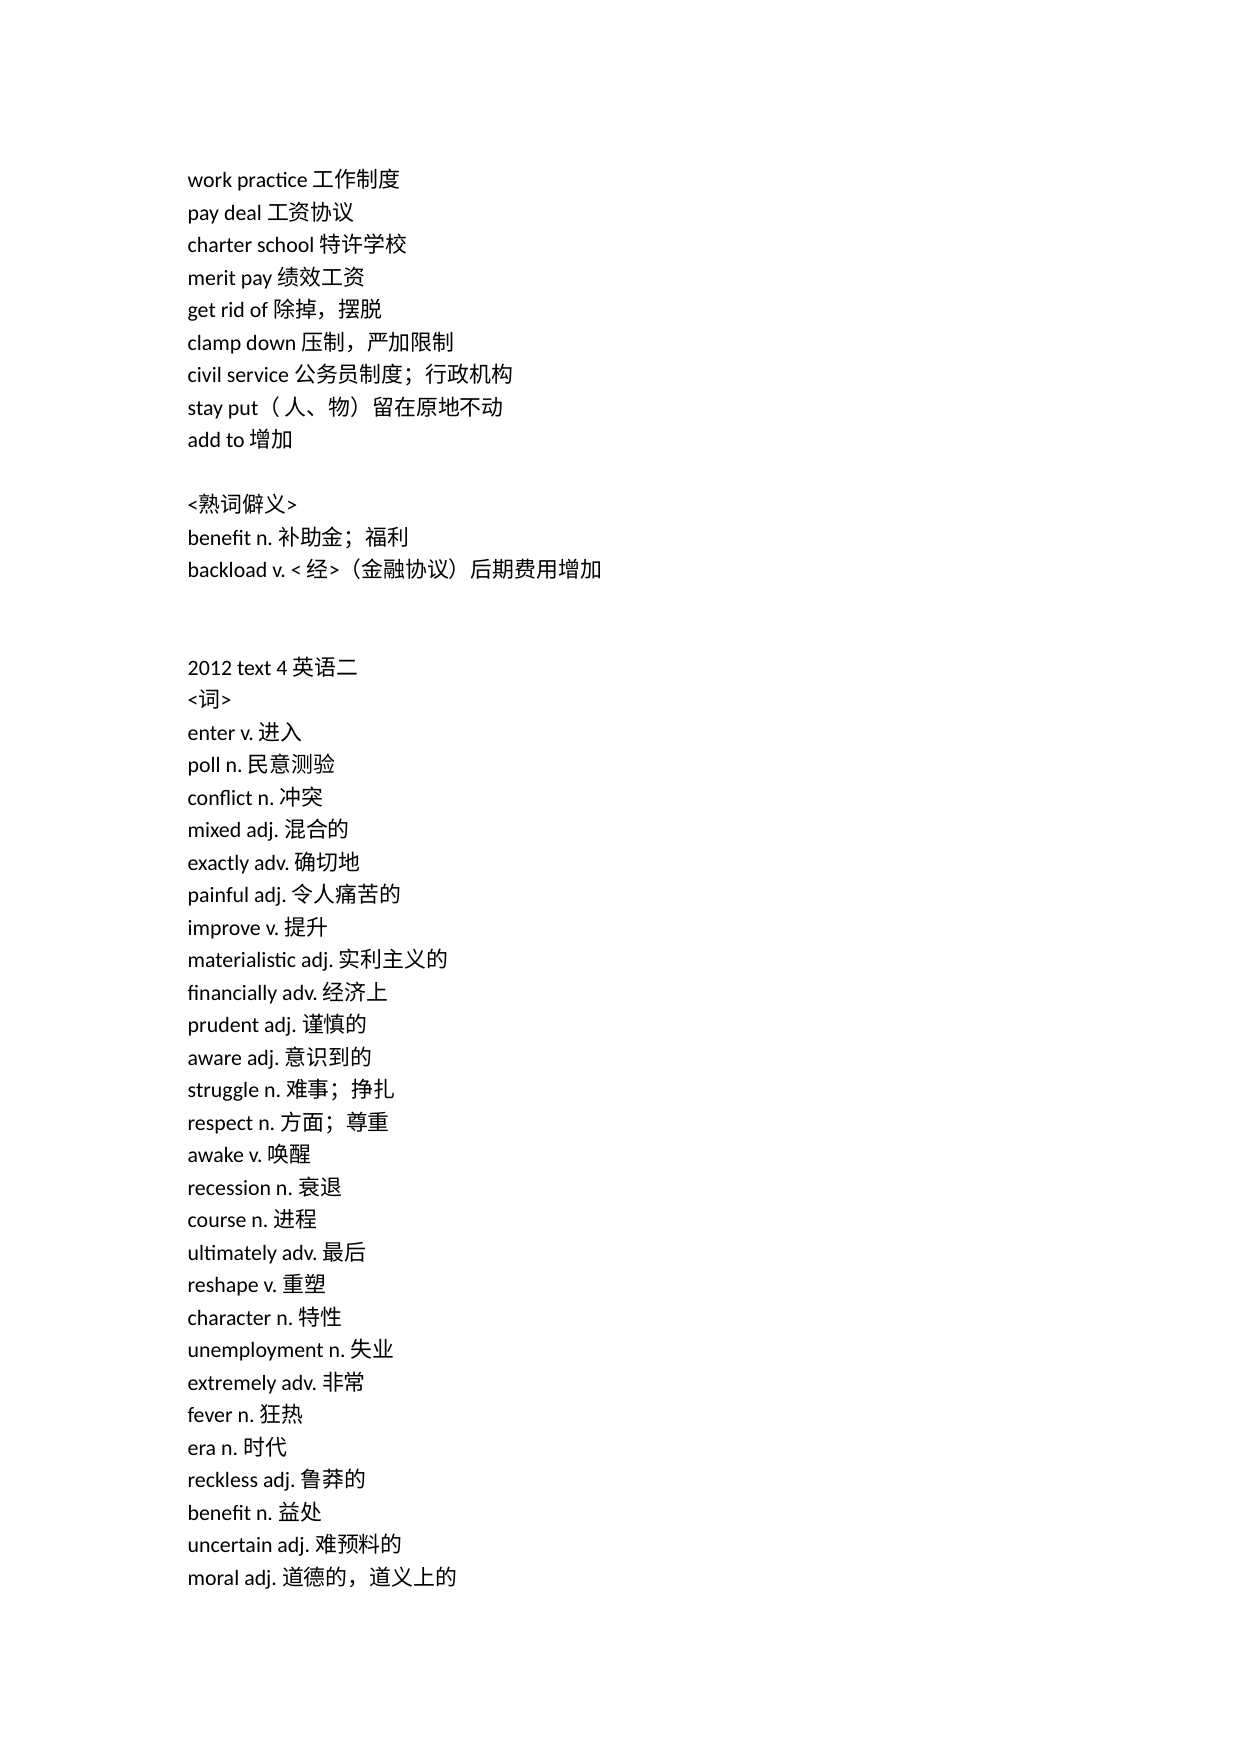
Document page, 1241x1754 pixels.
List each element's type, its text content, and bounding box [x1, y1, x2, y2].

text <词> [187, 682, 1053, 714]
text backload v. < 经>（金融协议）后期费用增加 [187, 552, 1053, 584]
text work practice 工作制度 [187, 162, 1053, 194]
text exactly adv. 确切地 [187, 844, 1053, 877]
text <熟词僻义> [187, 487, 1053, 519]
text unemployment n. 失业 [187, 1332, 1053, 1364]
text fever n. 狂热 [187, 1397, 1053, 1429]
text awake v. 唤醒 [187, 1137, 1053, 1169]
text enter v. 进入 [187, 714, 1053, 747]
text ultimately adv. 最后 [187, 1234, 1053, 1267]
text charter school 特许学校 [187, 227, 1053, 259]
text moral adj. 道德的，道义上的 [187, 1559, 1053, 1592]
text course n. 进程 [187, 1202, 1053, 1234]
text painful adj. 令人痛苦的 [187, 877, 1053, 909]
text uncertain adj. 难预料的 [187, 1527, 1053, 1559]
text struggle n. 难事；挣扎 [187, 1072, 1053, 1104]
text character n. 特性 [187, 1299, 1053, 1332]
text materialistic adj. 实利主义的 [187, 942, 1053, 974]
text aware adj. 意识到的 [187, 1039, 1053, 1072]
text add to 增加 [187, 422, 1053, 454]
text reckless adj. 鲁莽的 [187, 1462, 1053, 1494]
text get rid of 除掉，摆脱 [187, 292, 1053, 324]
text era n. 时代 [187, 1429, 1053, 1462]
text stay put（ 人、物）留在原地不动 [187, 389, 1053, 422]
text improve v. 提升 [187, 909, 1053, 942]
text mixed adj. 混合的 [187, 812, 1053, 844]
text clamp down 压制，严加限制 [187, 324, 1053, 357]
text conflict n. 冲突 [187, 779, 1053, 812]
text reshape v. 重塑 [187, 1267, 1053, 1299]
text 2012 text 4 英语二 [187, 649, 1053, 682]
text extremely adv. 非常 [187, 1364, 1053, 1397]
text benefit n. 补助金；福利 [187, 519, 1053, 552]
text respect n. 方面；尊重 [187, 1104, 1053, 1137]
text prudent adj. 谨慎的 [187, 1007, 1053, 1039]
text pay deal 工资协议 [187, 194, 1053, 227]
text merit pay 绩效工资 [187, 259, 1053, 292]
text benefit n. 益处 [187, 1494, 1053, 1527]
text poll n. 民意测验 [187, 747, 1053, 779]
text financially adv. 经济上 [187, 974, 1053, 1007]
text recession n. 衰退 [187, 1169, 1053, 1202]
text civil service 公务员制度；行政机构 [187, 357, 1053, 389]
